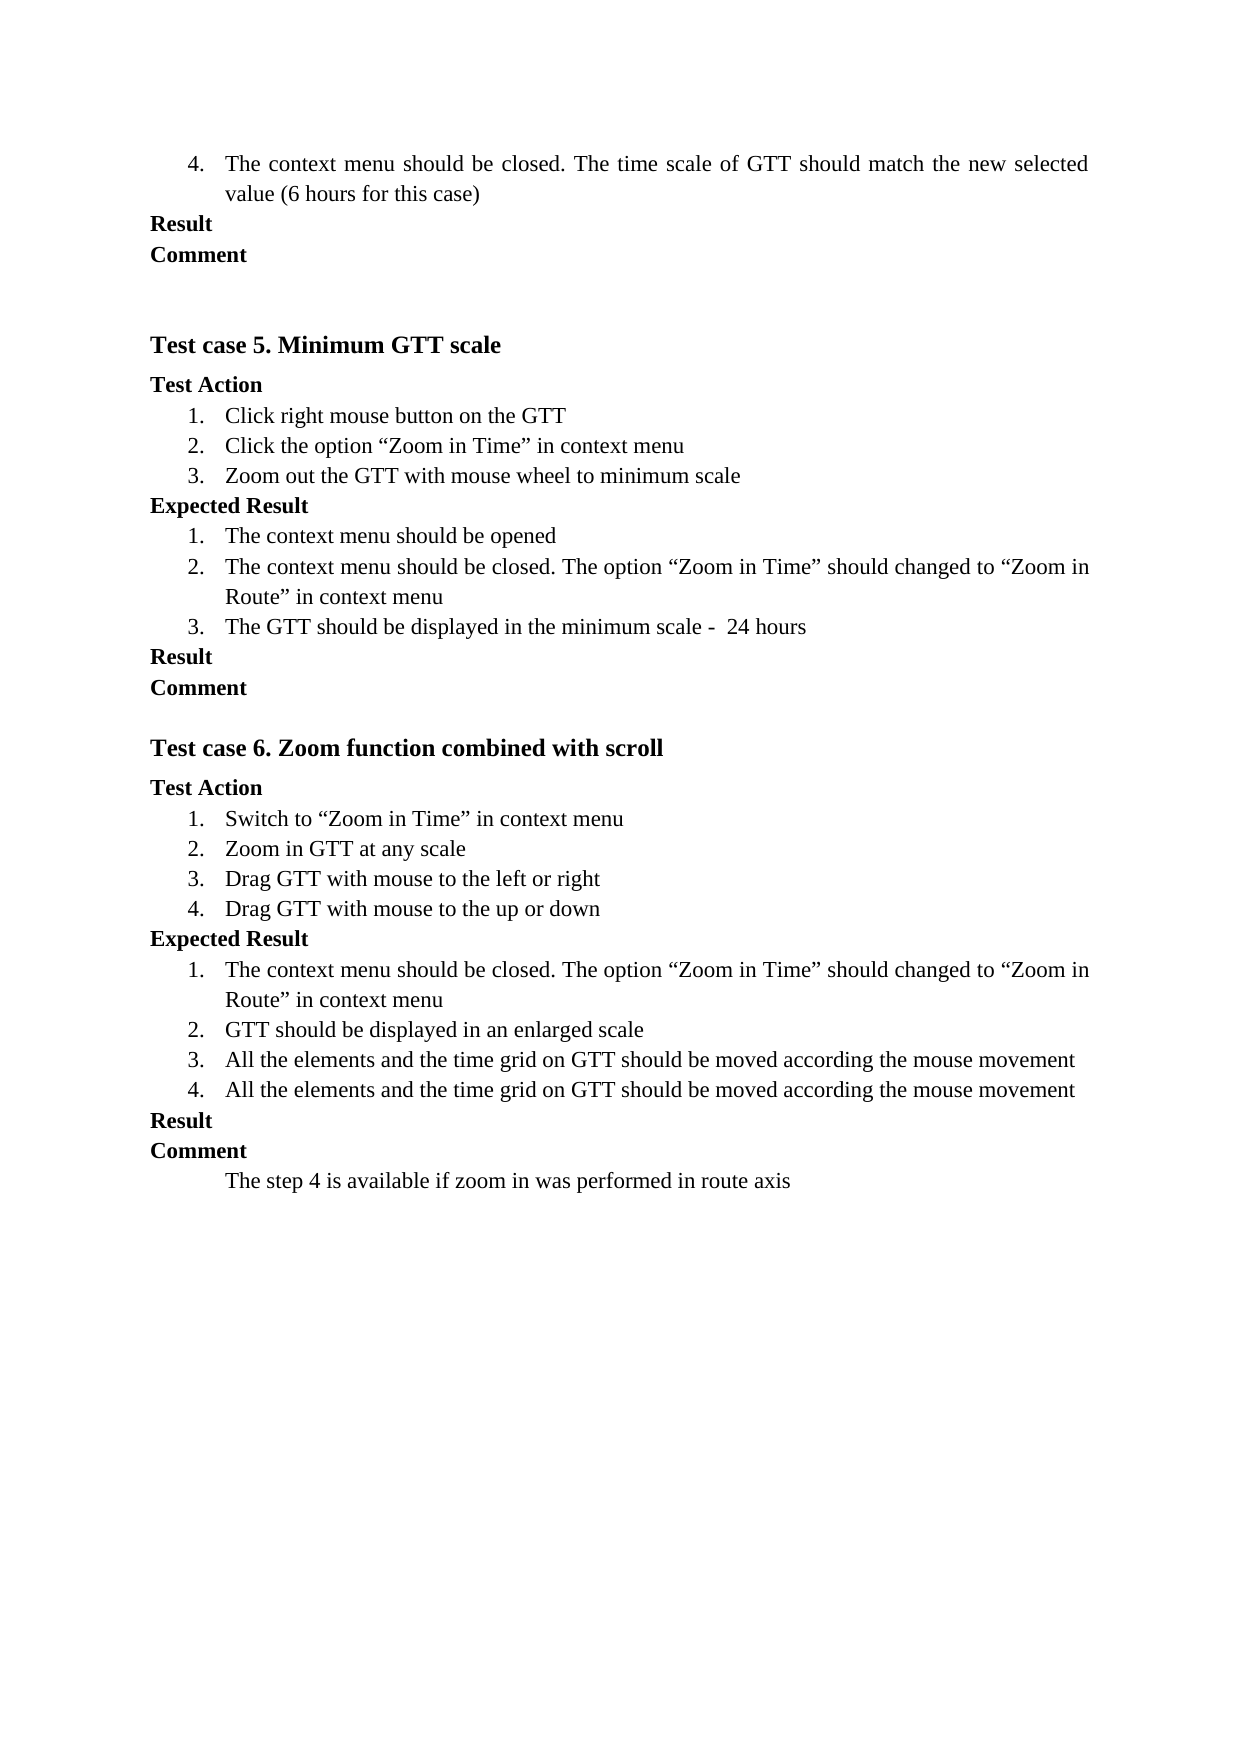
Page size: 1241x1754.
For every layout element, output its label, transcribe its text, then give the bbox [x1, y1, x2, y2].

text Test Action [150, 774, 1090, 801]
text The step 4 is available if zoom in was performed in route axis [150, 1167, 1090, 1193]
text Expected Result [150, 925, 1090, 952]
text Comment [150, 241, 1090, 267]
list Drag GTT with mouse to the left or right [187, 865, 1090, 891]
list Switch to “Zoom in Time” in context menu [187, 804, 1090, 831]
text Result [150, 643, 1090, 670]
list All the elements and the time grid on GTT should be moved according the mouse movement [187, 1046, 1090, 1073]
text Comment [150, 674, 1090, 700]
list All the elements and the time grid on GTT should be moved according the mouse movement [187, 1076, 1090, 1103]
list GTT should be displayed in an enlarged scale [187, 1016, 1090, 1042]
subtitle Test case 6. Zoom function combined with scroll [150, 733, 1090, 762]
text Test Action [150, 372, 1090, 398]
text Result [150, 210, 1090, 237]
text Expected Result [150, 492, 1090, 519]
list The GTT should be displayed in the minimum scale - 24 hours [187, 613, 1090, 639]
list The context menu should be closed. The option “Zoom in Time” should changed to “Zoom in Route” in context menu [187, 956, 1090, 1012]
list Drag GTT with mouse to the up or down [187, 895, 1090, 922]
list Zoom out the GTT with mouse wheel to minimum scale [187, 462, 1090, 488]
list The context menu should be opened [187, 523, 1090, 549]
list Zoom in GTT at any scale [187, 835, 1090, 861]
list The context menu should be closed. The option “Zoom in Time” should changed to “Zoom in Route” in context menu [187, 553, 1090, 609]
text Comment [150, 1137, 1090, 1163]
list Click right mouse button on the GTT [187, 402, 1090, 428]
subtitle Test case 5. Minimum GTT scale [150, 330, 1090, 359]
list The context menu should be closed. The time scale of GTT should match the new selected value (6 hours for this case) [187, 150, 1090, 207]
text Result [150, 1107, 1090, 1133]
list Click the option “Zoom in Time” in context menu [187, 432, 1090, 458]
